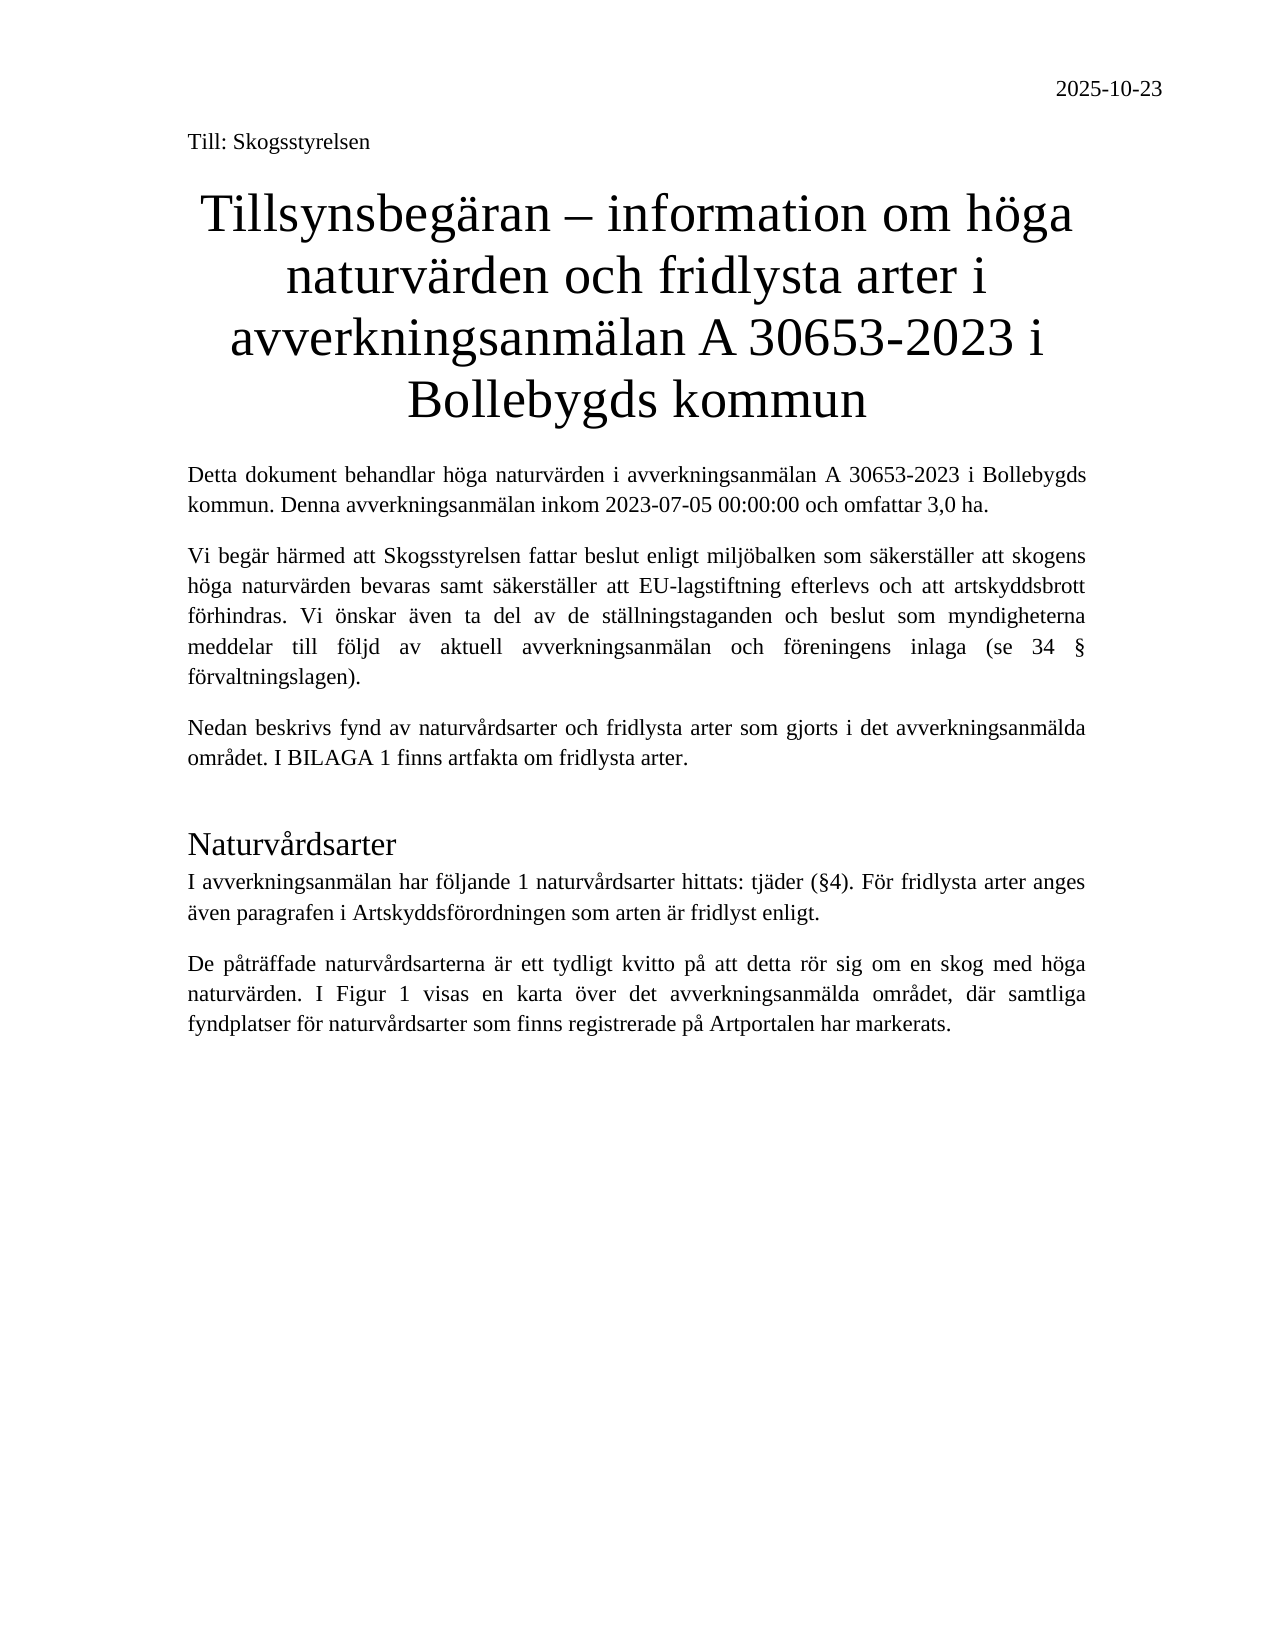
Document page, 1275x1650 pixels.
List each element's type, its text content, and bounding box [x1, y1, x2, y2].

text Nedan beskrivs fynd av naturvårdsarter och fridlysta arter som gjorts i det avverkningsanmälda området. I BILAGA 1 finns artfakta om fridlysta arter. [187, 714, 1087, 771]
text I avverkningsanmälan har följande 1 naturvårdsarter hittats: tjäder (§4). För fridlysta arter anges även paragrafen i Artskyddsförordningen som arten är fridlyst enligt. [187, 868, 1087, 925]
text De påträffade naturvårdsarterna är ett tydligt kvitto på att detta rör sig om en skog med höga naturvärden. I Figur 1 visas en karta över det avverkningsanmälda området, där samtliga fyndplatser för naturvårdsarter som finns registrerade på Artportalen har markerats. [187, 950, 1087, 1036]
text Detta dokument behandlar höga naturvärden i avverkningsanmälan A 30653-2023 i Bollebygds kommun. Denna avverkningsanmälan inkom 2023-07-05 00:00:00 och omfattar 3,0 ha. [187, 461, 1087, 517]
title Tillsynsbegäran – information om höga naturvärden och fridlysta arter i avverkningsanmälan A 30653-2023 i Bollebygds kommun [187, 180, 1087, 429]
text Vi begär härmed att Skogsstyrelsen fattar beslut enligt miljöbalken som säkerställer att skogens höga naturvärden bevaras samt säkerställer att EU-lagstiftning efterlevs och att artskyddsbrott förhindras. Vi önskar även ta del av de ställningstaganden och beslut som myndigheterna meddelar till följd av aktuell avverkningsanmälan och föreningens inlaga (se 34 § förvaltningslagen). [187, 542, 1087, 689]
subtitle Naturvårdsarter [187, 824, 1087, 863]
